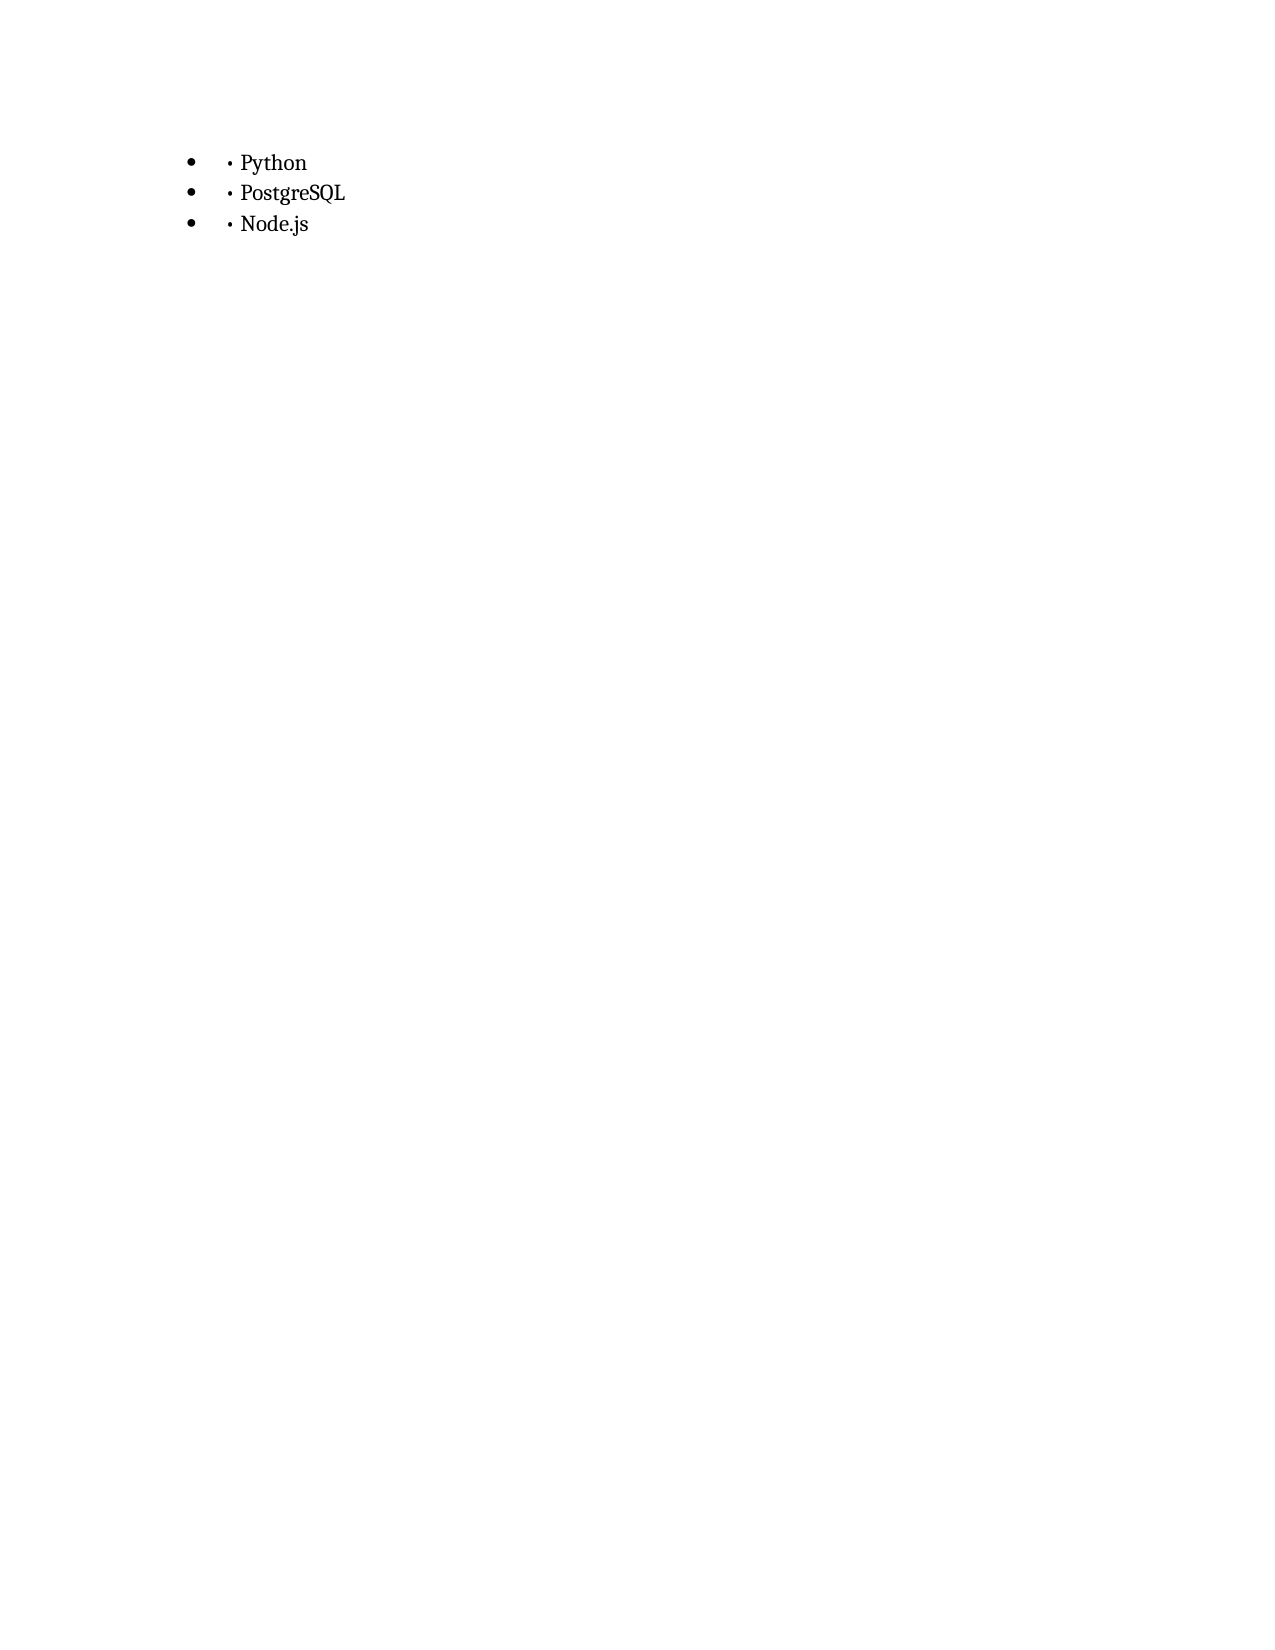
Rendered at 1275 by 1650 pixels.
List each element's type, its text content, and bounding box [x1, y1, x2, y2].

list • PostgreSQL [187, 180, 1087, 207]
list • Node.js [187, 210, 1087, 237]
list • Python [187, 150, 1087, 176]
